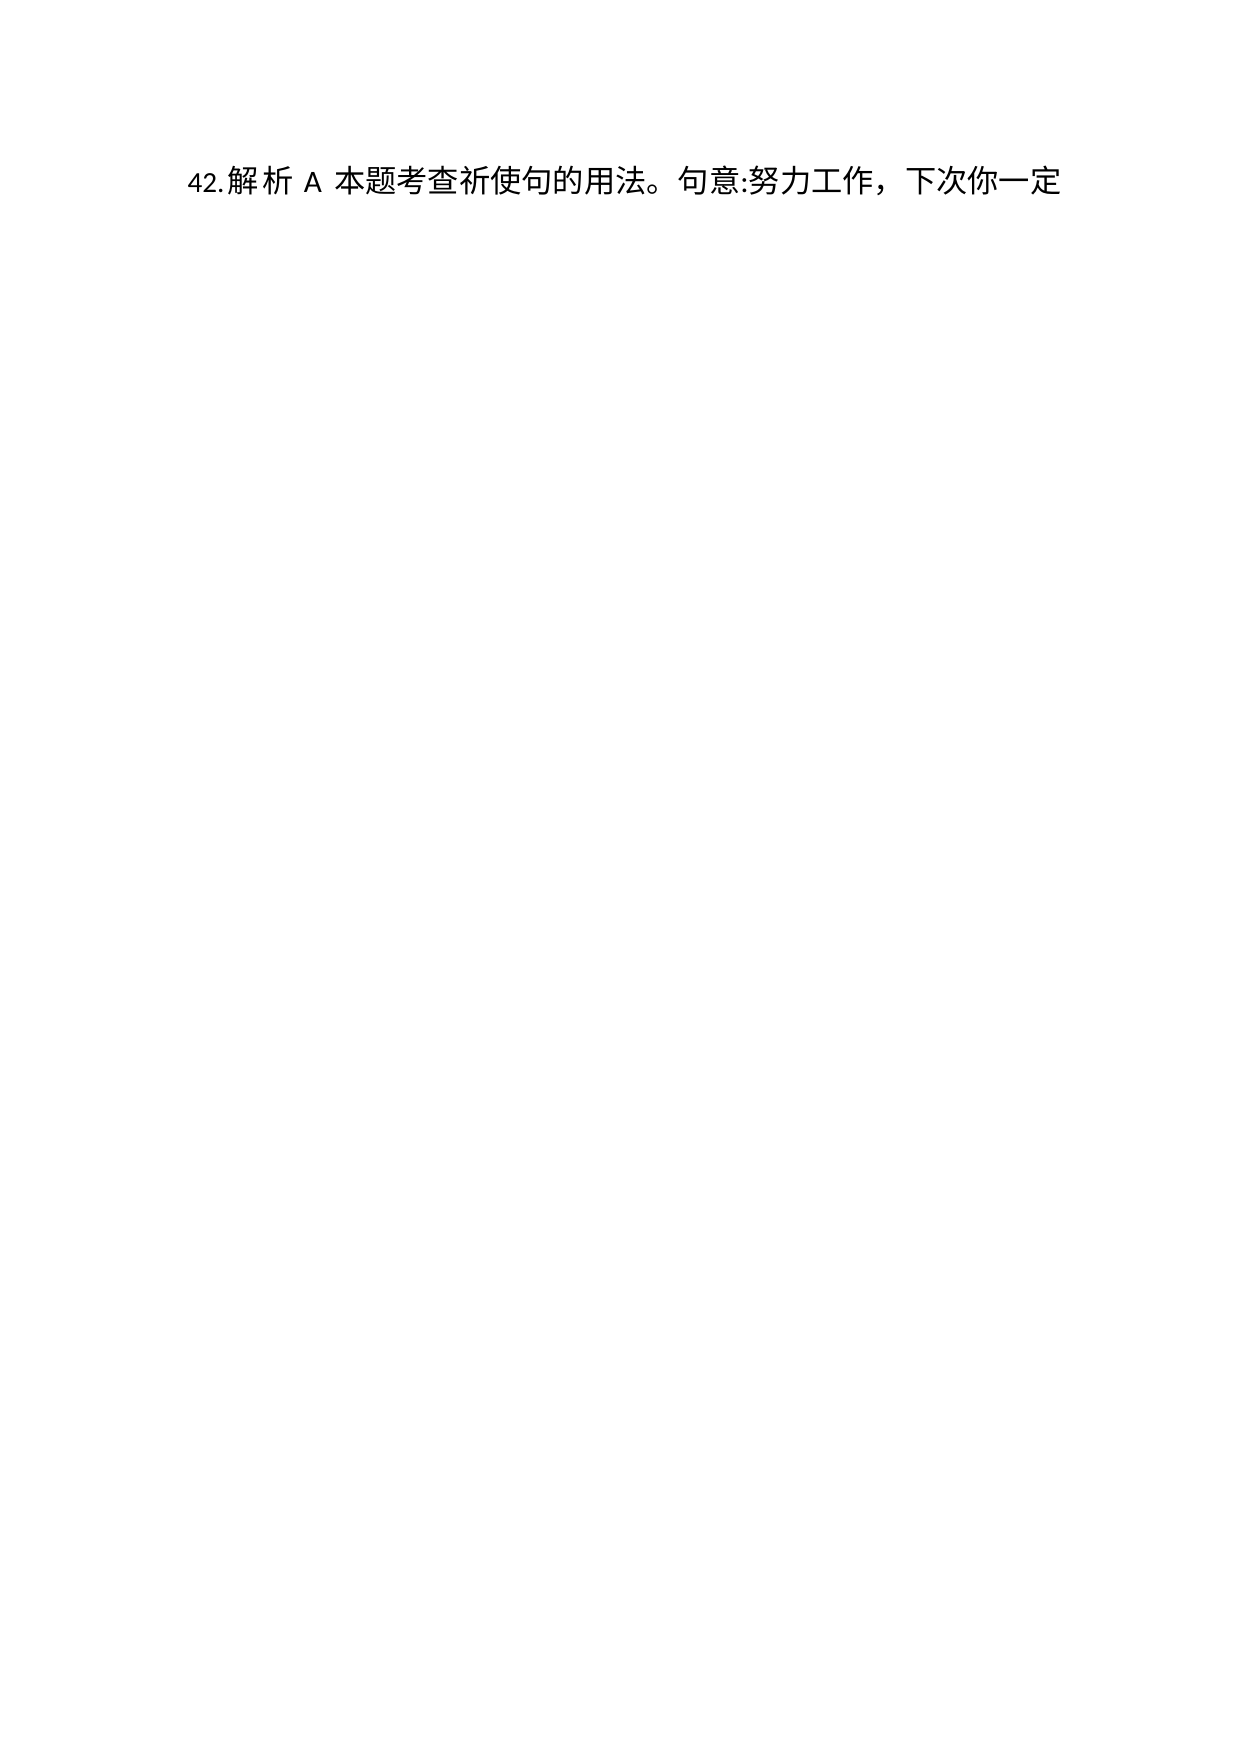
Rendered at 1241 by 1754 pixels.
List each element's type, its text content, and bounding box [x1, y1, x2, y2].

list 解析A 本题考查祈使句的用法。句意:努力工作，下次你一定 [187, 156, 1096, 201]
